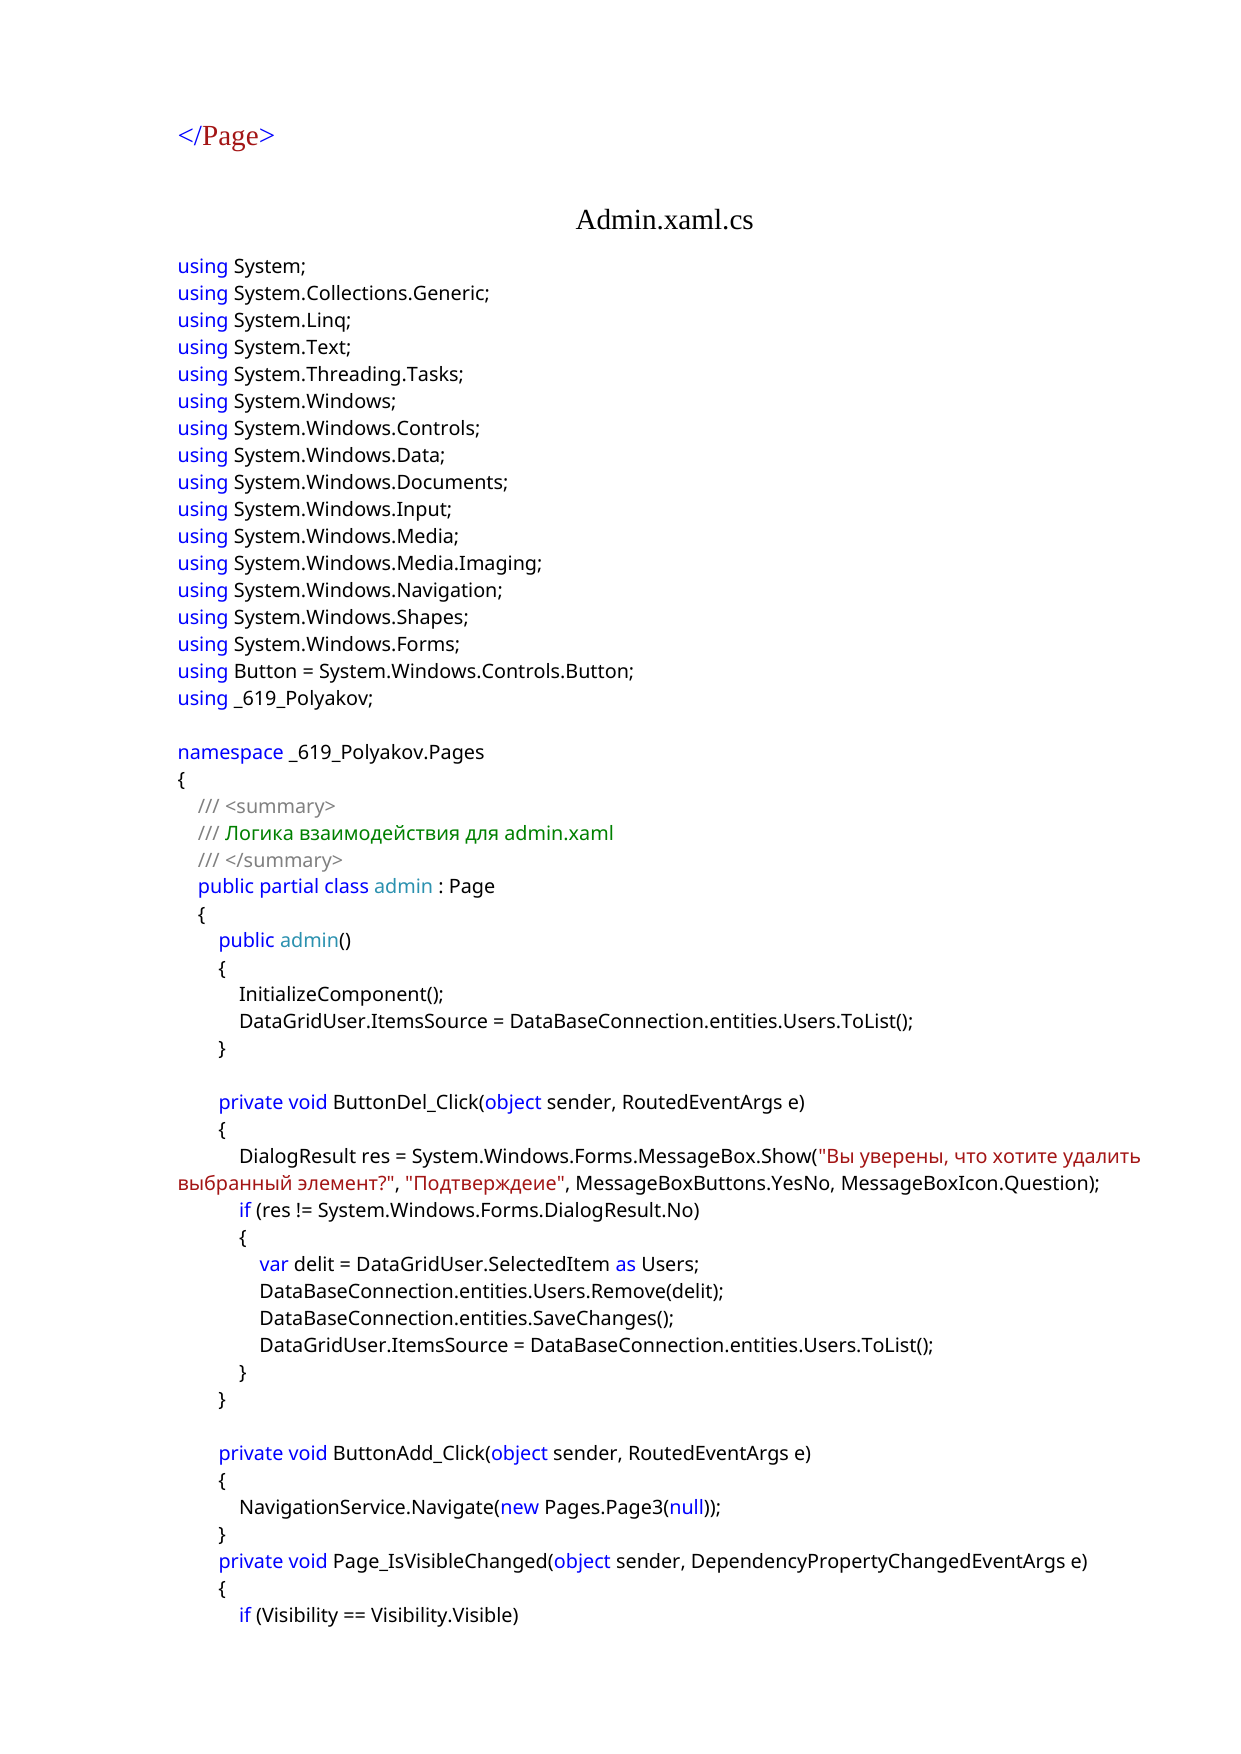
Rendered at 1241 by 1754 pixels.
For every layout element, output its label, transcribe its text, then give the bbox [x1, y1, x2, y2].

text using System.Threading.Tasks; [177, 360, 1152, 387]
text using System.Windows.Forms; [177, 630, 1152, 657]
text { [177, 1466, 1152, 1493]
text { [177, 765, 1152, 792]
text /// <summary> [177, 792, 1152, 819]
text using System.Collections.Generic; [177, 279, 1152, 306]
text using System.Windows; [177, 387, 1152, 414]
text using System.Text; [177, 333, 1152, 360]
text private void ButtonDel_Click(object sender, RoutedEventArgs e) [177, 1089, 1152, 1116]
text { [177, 1116, 1152, 1143]
text if (Visibility == Visibility.Visible) [177, 1601, 1152, 1628]
text using System.Windows.Shapes; [177, 603, 1152, 630]
text using System.Windows.Input; [177, 495, 1152, 522]
text NavigationService.Navigate(new Pages.Page3(null)); [177, 1493, 1152, 1520]
text DataBaseConnection.entities.SaveChanges(); [177, 1304, 1152, 1331]
text using System; [177, 252, 1152, 279]
text { [177, 1223, 1152, 1251]
text { [177, 900, 1152, 927]
text if (res != System.Windows.Forms.DialogResult.No) [177, 1197, 1152, 1223]
text using System.Windows.Controls; [177, 414, 1152, 441]
text using _619_Polyakov; [177, 684, 1152, 711]
text using System.Windows.Media; [177, 522, 1152, 549]
text } [177, 1520, 1152, 1547]
text } [177, 1385, 1152, 1412]
text private void ButtonAdd_Click(object sender, RoutedEventArgs e) [177, 1439, 1152, 1466]
text using System.Windows.Documents; [177, 468, 1152, 495]
text using Button = System.Windows.Controls.Button; [177, 657, 1152, 684]
text </Page> [177, 118, 1152, 152]
text using System.Windows.Data; [177, 441, 1152, 468]
text } [177, 1358, 1152, 1385]
text Admin.xaml.cs [177, 202, 1152, 236]
text } [177, 1035, 1152, 1062]
text using System.Windows.Navigation; [177, 576, 1152, 603]
text namespace _619_Polyakov.Pages [177, 738, 1152, 765]
text using System.Windows.Media.Imaging; [177, 549, 1152, 576]
text DataBaseConnection.entities.Users.Remove(delit); [177, 1277, 1152, 1304]
text public partial class admin : Page [177, 873, 1152, 900]
text { [177, 954, 1152, 981]
text DataGridUser.ItemsSource = DataBaseConnection.entities.Users.ToList(); [177, 1331, 1152, 1358]
text InitializeComponent(); [177, 981, 1152, 1008]
text { [177, 1574, 1152, 1601]
text using System.Linq; [177, 306, 1152, 333]
text DialogResult res = System.Windows.Forms.MessageBox.Show("Вы уверены, что хотите удалить выбранный элемент?", "Подтверждеие", MessageBoxButtons.YesNo, MessageBoxIcon.Question); [177, 1143, 1152, 1197]
text private void Page_IsVisibleChanged(object sender, DependencyPropertyChangedEventArgs e) [177, 1547, 1152, 1574]
text var delit = DataGridUser.SelectedItem as Users; [177, 1251, 1152, 1277]
text /// Логика взаимодействия для admin.xaml [177, 819, 1152, 846]
text /// </summary> [177, 846, 1152, 873]
text DataGridUser.ItemsSource = DataBaseConnection.entities.Users.ToList(); [177, 1008, 1152, 1035]
text public admin() [177, 927, 1152, 954]
